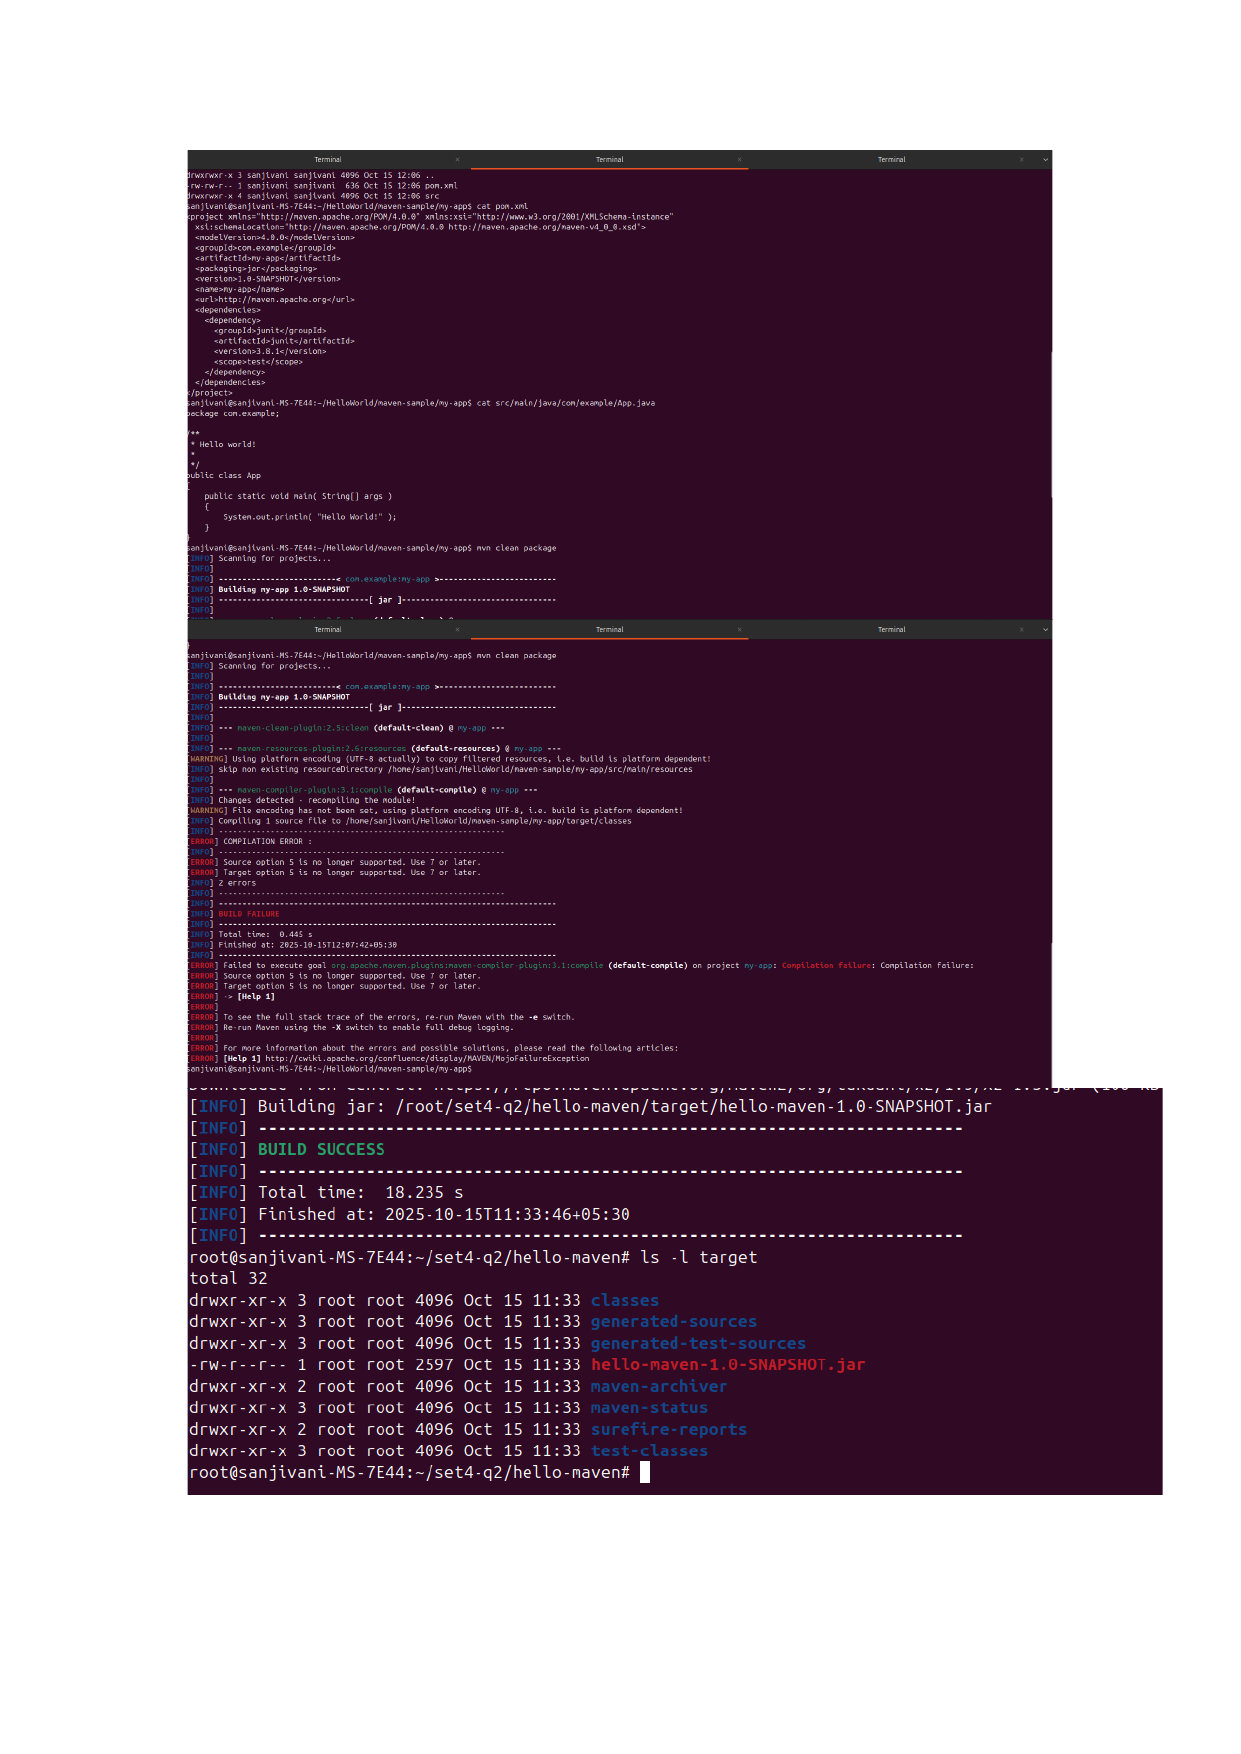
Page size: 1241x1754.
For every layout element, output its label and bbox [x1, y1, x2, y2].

picture [187, 150, 1163, 1495]
